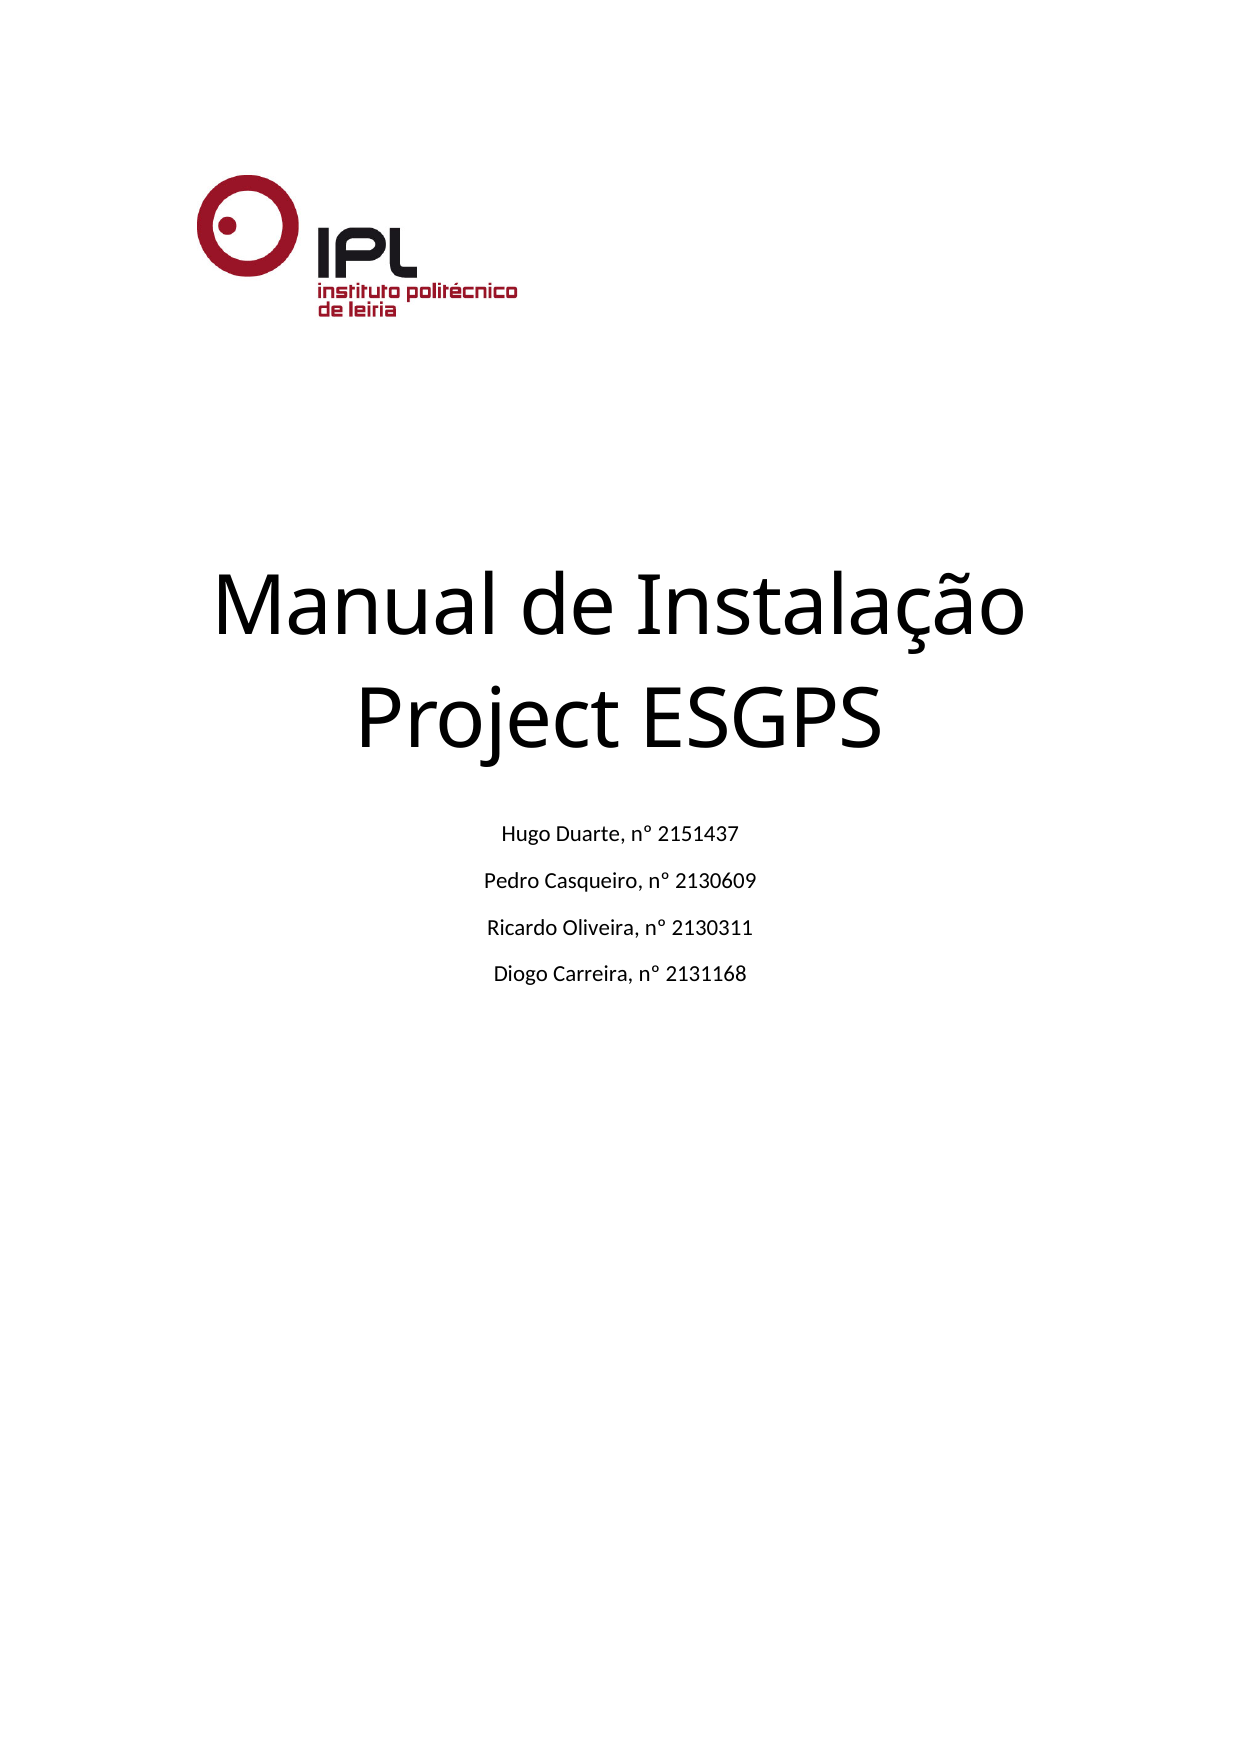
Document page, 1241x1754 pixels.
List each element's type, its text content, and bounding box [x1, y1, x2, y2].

title Manual de Instalação [177, 545, 1063, 658]
picture [177, 147, 545, 352]
text Pedro Casqueiro, nº 2130609 [177, 866, 1063, 894]
title Project ESGPS [177, 658, 1063, 772]
text Hugo Duarte, nº 2151437 [177, 819, 1063, 847]
text Ricardo Oliveira, nº 2130311 [177, 913, 1063, 941]
text Diogo Carreira, nº 2131168 [177, 959, 1063, 988]
